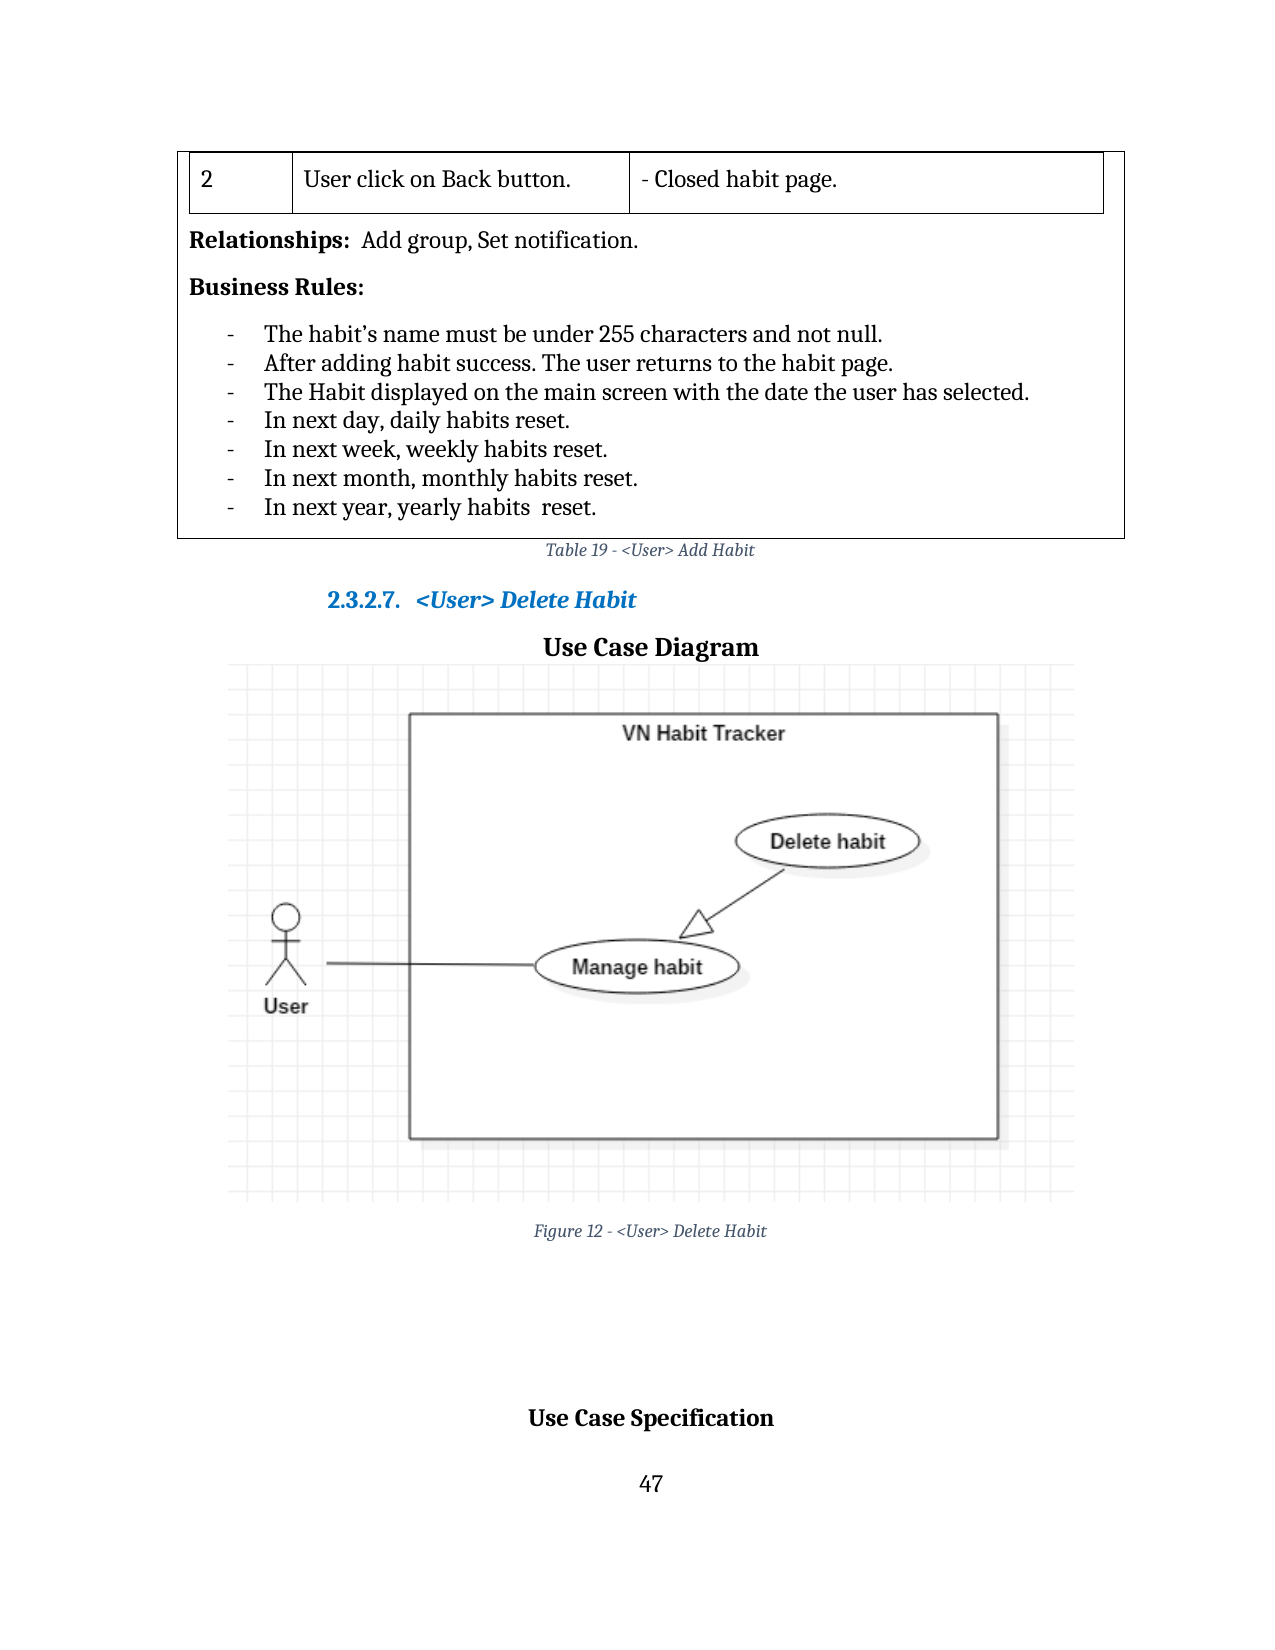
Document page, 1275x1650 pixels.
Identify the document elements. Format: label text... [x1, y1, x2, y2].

picture [228, 664, 1075, 1202]
text Use Case Specification [177, 1404, 1125, 1433]
subtitle <User> Delete Habit [327, 586, 1125, 614]
list Use Case Diagram [177, 632, 1125, 663]
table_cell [178, 152, 1124, 538]
